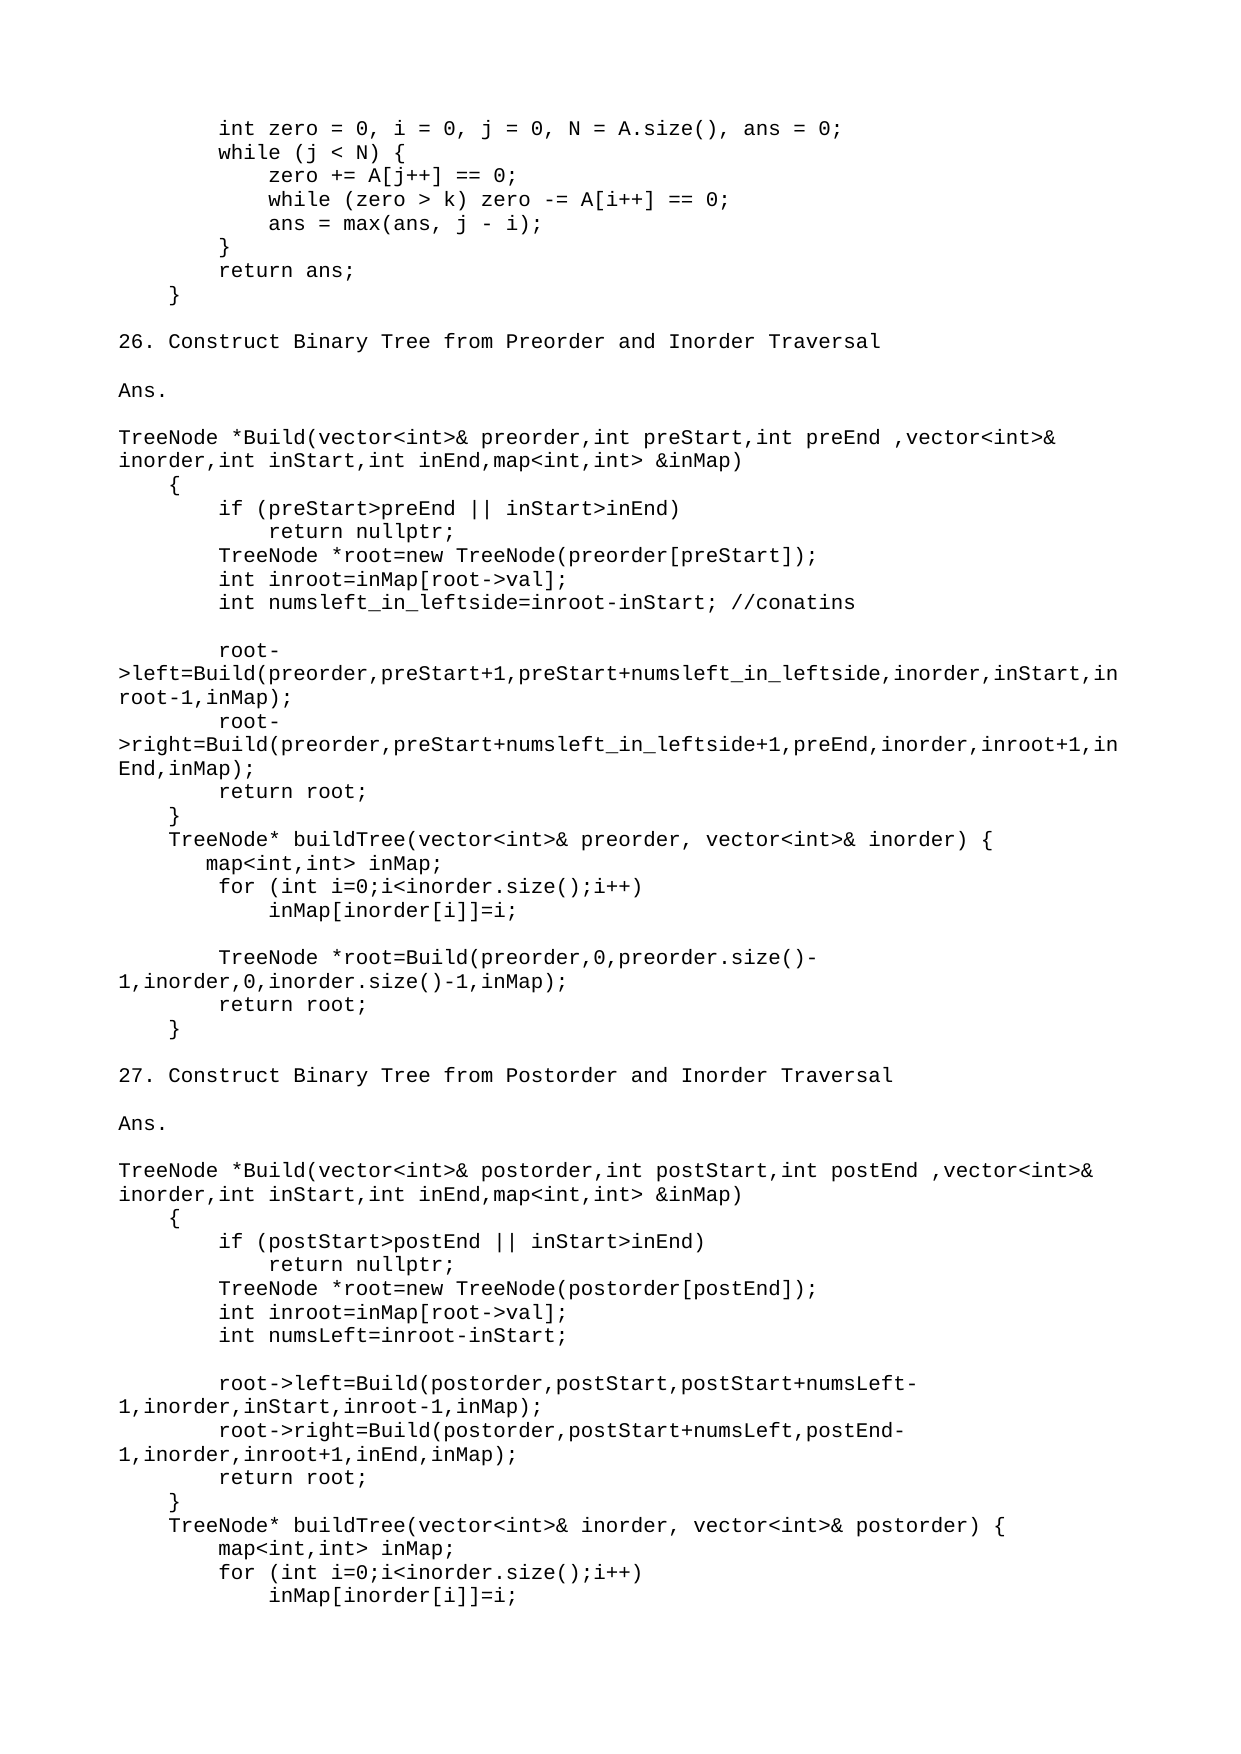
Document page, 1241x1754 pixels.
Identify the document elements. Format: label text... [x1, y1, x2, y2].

text map<int,int> inMap; [118, 1538, 1122, 1562]
text TreeNode *Build(vector<int>& postorder,int postStart,int postEnd ,vector<int>& inorder,int inStart,int inEnd,map<int,int> &inMap) [118, 1160, 1122, 1207]
text ans = max(ans, j - i); [118, 213, 1122, 236]
text } [118, 236, 1122, 260]
text for (int i=0;i<inorder.size();i++) [118, 1562, 1122, 1586]
text { [118, 1207, 1122, 1231]
text TreeNode *root=new TreeNode(preorder[preStart]); [118, 545, 1122, 569]
text while (j < N) { [118, 142, 1122, 165]
text TreeNode* buildTree(vector<int>& inorder, vector<int>& postorder) { [118, 1514, 1122, 1538]
text return nullptr; [118, 1254, 1122, 1278]
text } [118, 1018, 1122, 1042]
text return ans; [118, 260, 1122, 284]
text map<int,int> inMap; [118, 852, 1122, 876]
text int zero = 0, i = 0, j = 0, N = A.size(), ans = 0; [118, 118, 1122, 142]
text root->right=Build(preorder,preStart+numsleft_in_leftside+1,preEnd,inorder,inroot+1,inEnd,inMap); [118, 711, 1122, 782]
text TreeNode *root=new TreeNode(postorder[postEnd]); [118, 1278, 1122, 1302]
text TreeNode *root=Build(preorder,0,preorder.size()-1,inorder,0,inorder.size()-1,inMap); [118, 947, 1122, 994]
text 27. Construct Binary Tree from Postorder and Inorder Traversal [118, 1065, 1122, 1089]
text return root; [118, 782, 1122, 805]
text TreeNode *Build(vector<int>& preorder,int preStart,int preEnd ,vector<int>& inorder,int inStart,int inEnd,map<int,int> &inMap) [118, 427, 1122, 474]
text } [118, 805, 1122, 829]
text int inroot=inMap[root->val]; [118, 569, 1122, 592]
text if (postStart>postEnd || inStart>inEnd) [118, 1231, 1122, 1254]
text return root; [118, 994, 1122, 1018]
text TreeNode* buildTree(vector<int>& preorder, vector<int>& inorder) { [118, 829, 1122, 852]
text int numsLeft=inroot-inStart; [118, 1325, 1122, 1349]
text } [118, 1491, 1122, 1514]
text inMap[inorder[i]]=i; [118, 1586, 1122, 1609]
text return nullptr; [118, 521, 1122, 545]
text } [118, 284, 1122, 307]
text Ans. [118, 1113, 1122, 1136]
text return root; [118, 1467, 1122, 1491]
text inMap[inorder[i]]=i; [118, 900, 1122, 923]
text root->left=Build(preorder,preStart+1,preStart+numsleft_in_leftside,inorder,inStart,inroot-1,inMap); [118, 640, 1122, 711]
text zero += A[j++] == 0; [118, 165, 1122, 189]
text for (int i=0;i<inorder.size();i++) [118, 876, 1122, 900]
text root->right=Build(postorder,postStart+numsLeft,postEnd-1,inorder,inroot+1,inEnd,inMap); [118, 1420, 1122, 1467]
text while (zero > k) zero -= A[i++] == 0; [118, 189, 1122, 213]
text int inroot=inMap[root->val]; [118, 1302, 1122, 1325]
text Ans. [118, 379, 1122, 403]
text root->left=Build(postorder,postStart,postStart+numsLeft-1,inorder,inStart,inroot-1,inMap); [118, 1373, 1122, 1420]
text int numsleft_in_leftside=inroot-inStart; //conatins [118, 592, 1122, 616]
text 26. Construct Binary Tree from Preorder and Inorder Traversal [118, 331, 1122, 354]
text { [118, 474, 1122, 498]
text if (preStart>preEnd || inStart>inEnd) [118, 498, 1122, 521]
